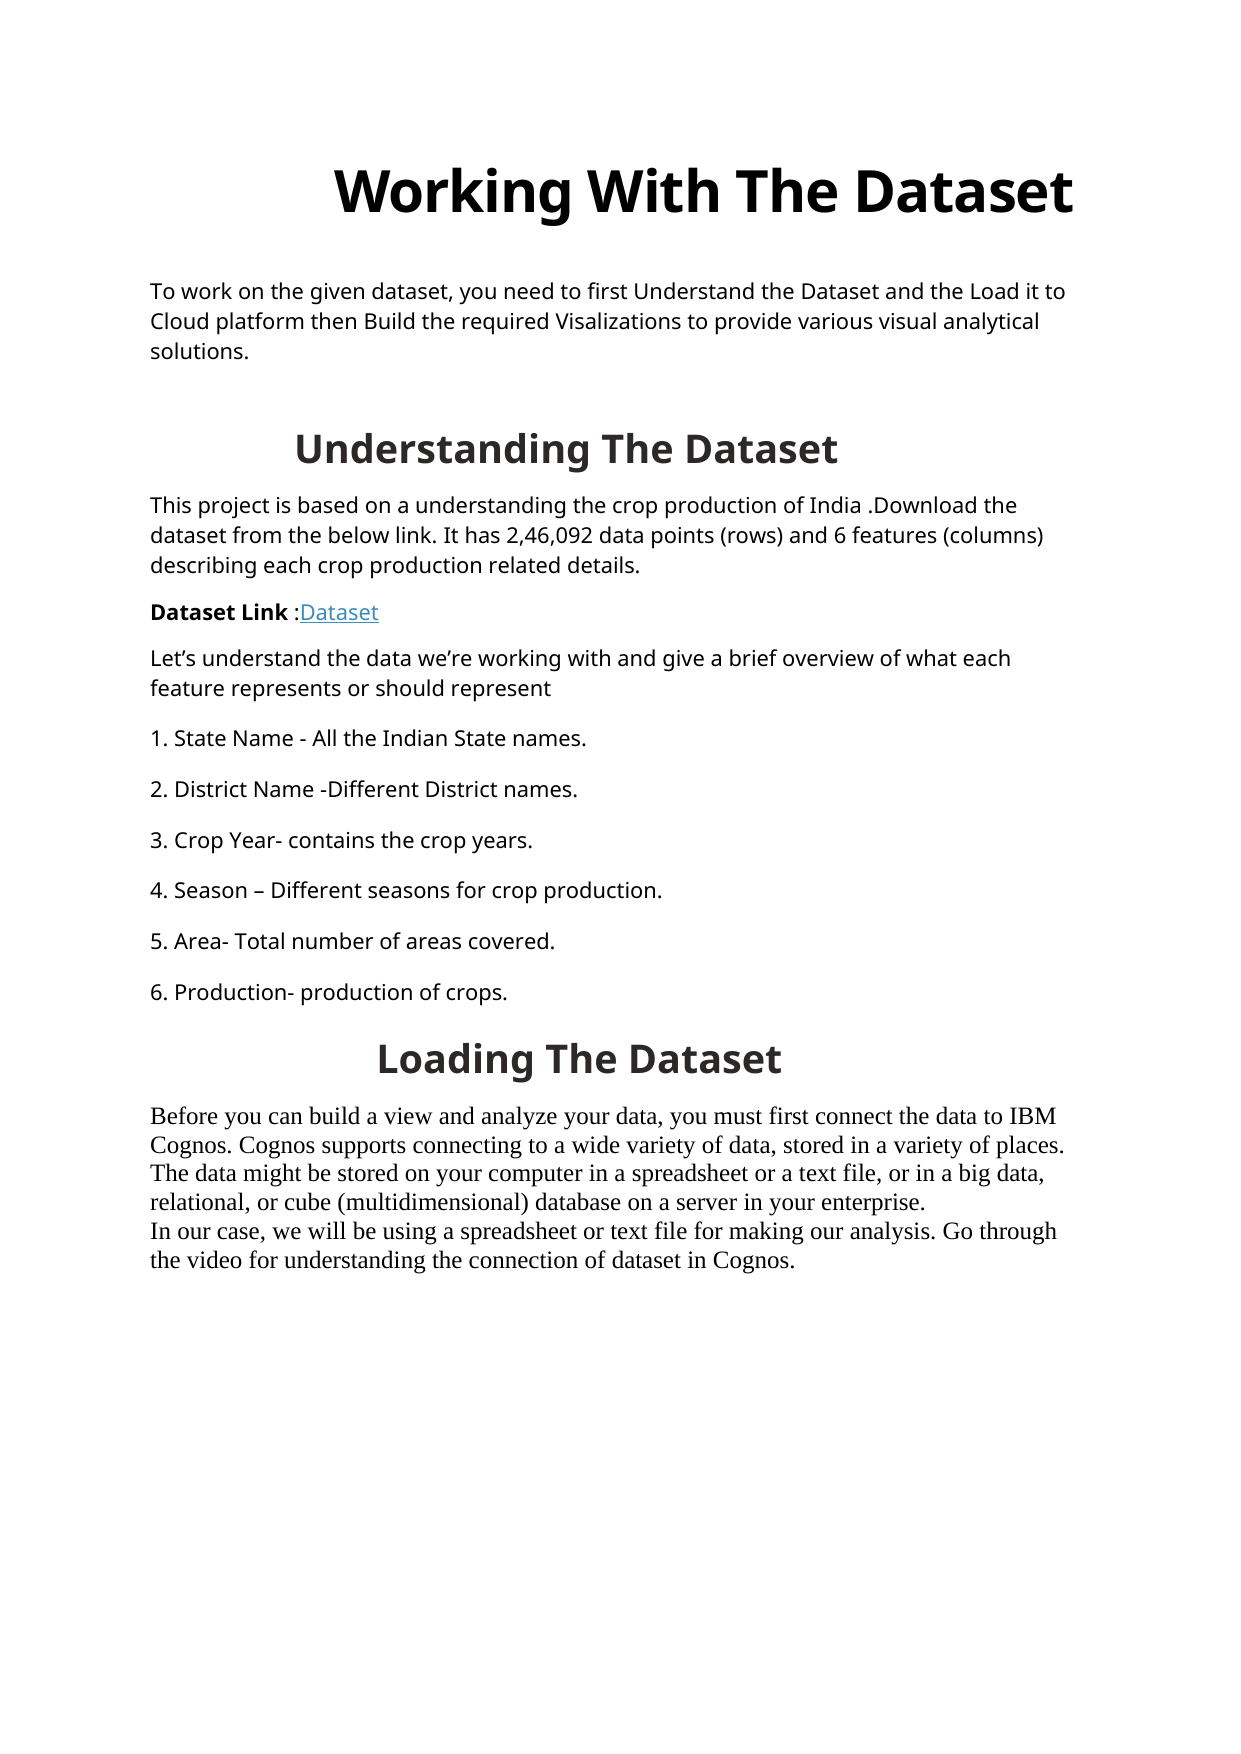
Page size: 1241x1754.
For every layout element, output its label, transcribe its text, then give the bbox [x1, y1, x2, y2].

text 2. District Name -Different District names. [150, 774, 1090, 804]
text 6. Production- production of crops. [150, 977, 1090, 1006]
text Loading The Dataset [150, 1031, 1090, 1085]
text The data might be stored on your computer in a spreadsheet or a text file, or in a big data, relational, or cube (multidimensional) database on a server in your enterprise. [150, 1158, 1090, 1216]
text This project is based on a understanding the crop production of India .Download the dataset from the below link. It has 2,46,092 data points (rows) and 6 features (columns) describing each crop production related details. [150, 491, 1090, 580]
text To work on the given dataset, you need to first Understand the Dataset and the Load it to Cloud platform then Build the required Visalizations to provide various visual analytical solutions. [150, 276, 1090, 366]
text 5. Area- Total number of areas covered. [150, 926, 1090, 956]
subtitle Understanding The Dataset [150, 421, 1090, 475]
title Working With The Dataset [150, 150, 1090, 229]
text Before you can build a view and analyze your data, you must first connect the data to IBM Cognos. Cognos supports connecting to a wide variety of data, stored in a variety of places. [150, 1101, 1090, 1158]
text Dataset Link :Dataset [150, 597, 1090, 626]
text Let’s understand the data we’re working with and give a brief overview of what each feature represents or should represent [150, 643, 1090, 703]
text In our case, we will be using a spreadsheet or text file for making our analysis. Go through the video for understanding the connection of dataset in Cognos. [150, 1216, 1090, 1273]
text 1. State Name - All the Indian State names. [150, 723, 1090, 753]
text 3. Crop Year- contains the crop years. [150, 825, 1090, 854]
text 4. Season – Different seasons for crop production. [150, 875, 1090, 905]
